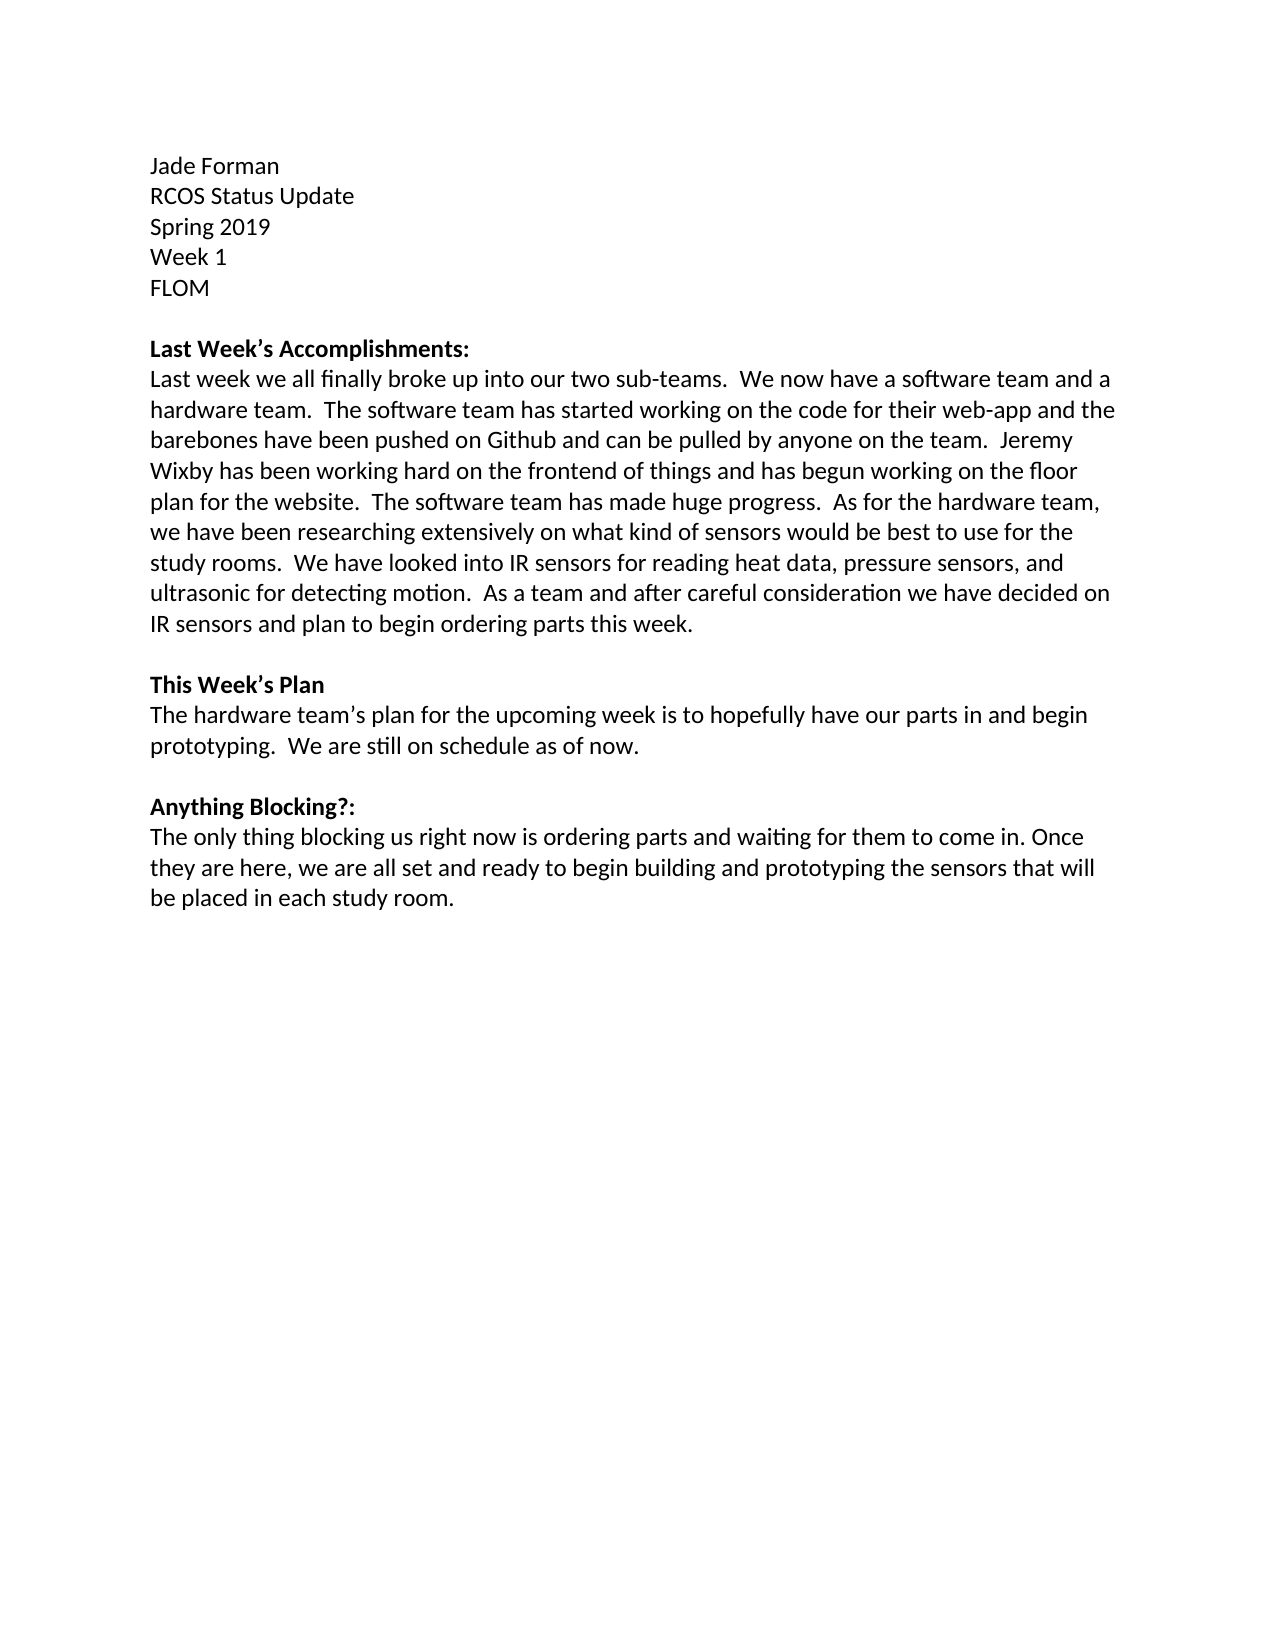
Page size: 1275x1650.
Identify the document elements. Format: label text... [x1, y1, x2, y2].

text RCOS Status Update [150, 181, 1125, 211]
text Spring 2019 [150, 211, 1125, 242]
text The hardware team’s plan for the upcoming week is to hopefully have our parts in and begin prototyping. We are still on schedule as of now. [150, 699, 1125, 760]
text Jade Forman [150, 150, 1125, 181]
text This Week’s Plan [150, 669, 1125, 699]
text Week 1 [150, 242, 1125, 272]
text FLOM [150, 272, 1125, 303]
text Anything Blocking?: [150, 791, 1125, 821]
text The only thing blocking us right now is ordering parts and waiting for them to come in. Once they are here, we are all set and ready to begin building and prototyping the sensors that will be placed in each study room. [150, 821, 1125, 913]
text Last week we all finally broke up into our two sub-teams. We now have a software team and a hardware team. The software team has started working on the code for their web-app and the barebones have been pushed on Github and can be pulled by anyone on the team. Jeremy Wixby has been working hard on the frontend of things and has begun working on the floor plan for the website. The software team has made huge progress. As for the hardware team, we have been researching extensively on what kind of sensors would be best to use for the study rooms. We have looked into IR sensors for reading heat data, pressure sensors, and ultrasonic for detecting motion. As a team and after careful consideration we have decided on IR sensors and plan to begin ordering parts this week. [150, 364, 1125, 638]
text Last Week’s Accomplishments: [150, 333, 1125, 364]
